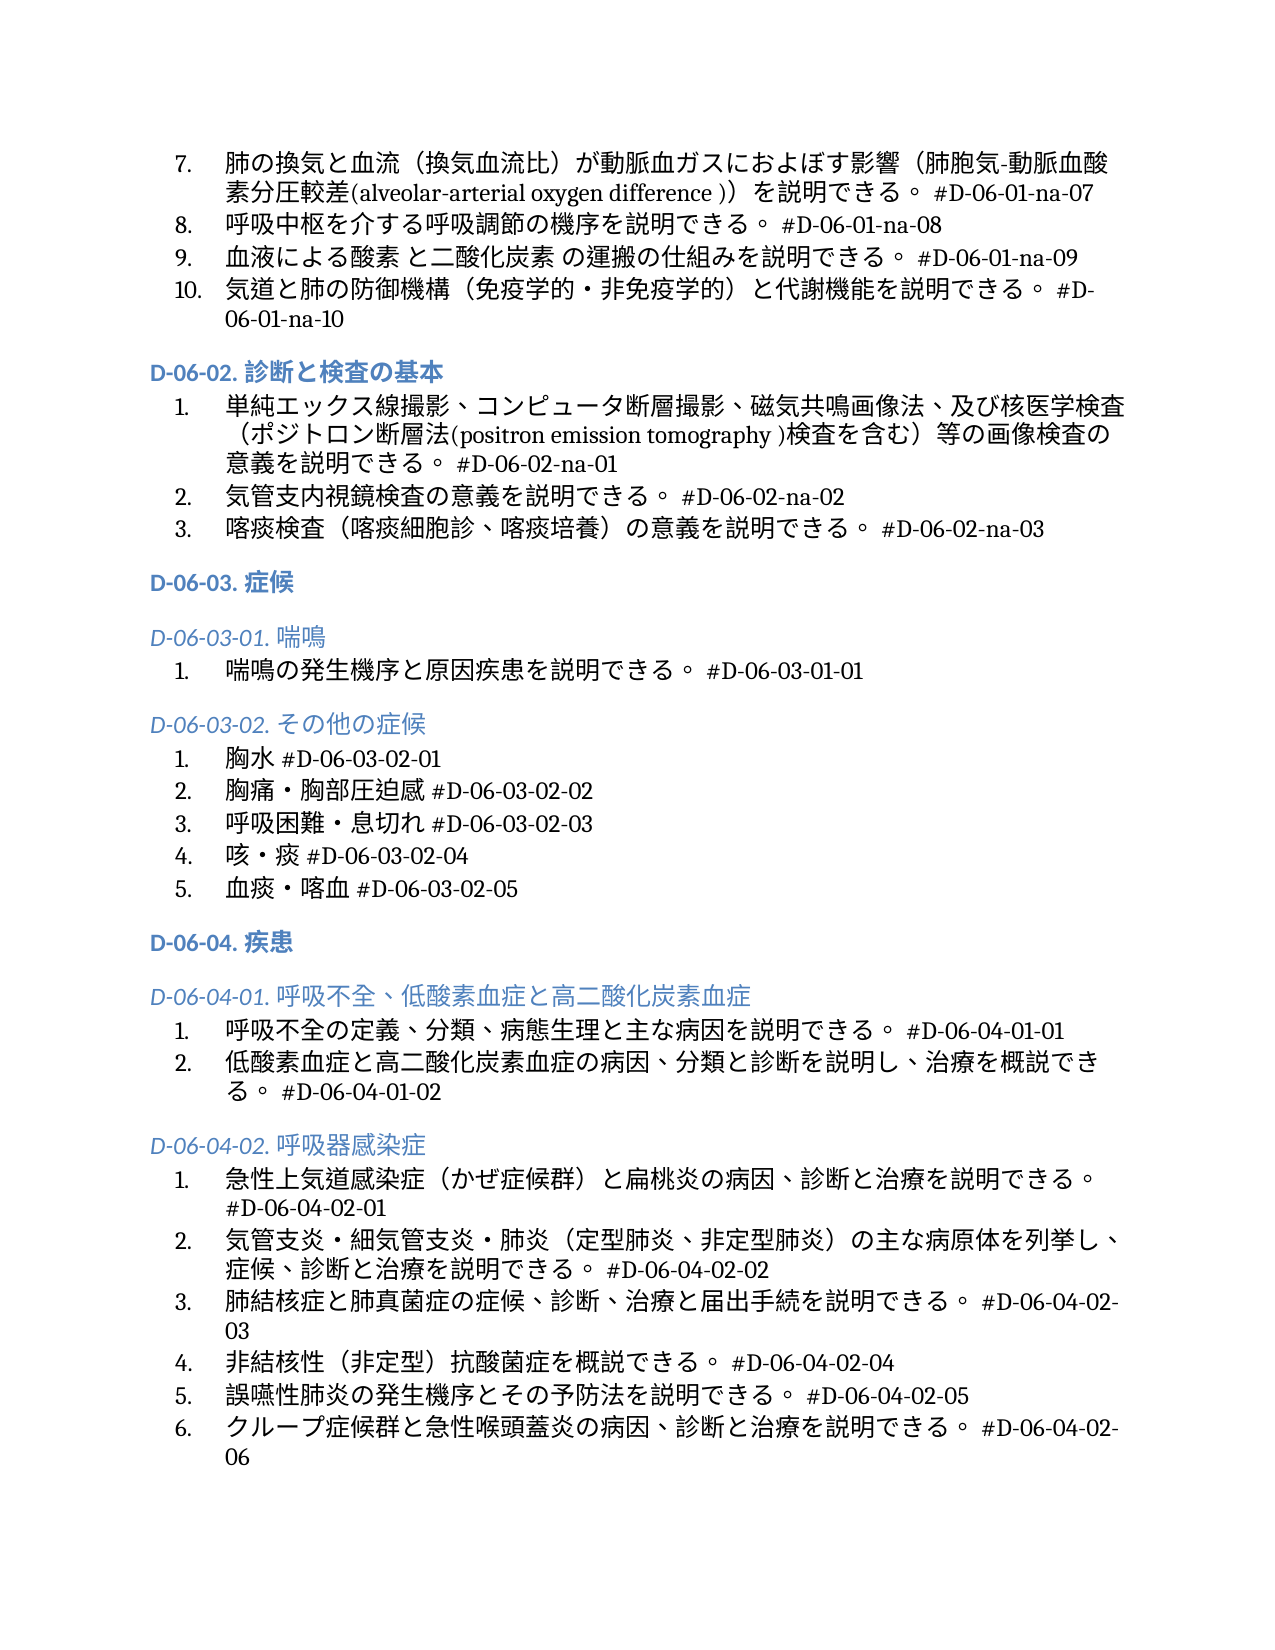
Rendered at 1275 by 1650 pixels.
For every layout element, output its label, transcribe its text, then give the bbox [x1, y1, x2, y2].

list 呼吸中枢を介する呼吸調節の機序を説明できる。 #D-06-01-na-08 [175, 211, 1125, 240]
list クループ症候群と急性喉頭蓋炎の病因、診断と治療を説明できる。 #D-06-04-02-06 [175, 1414, 1125, 1472]
list 血痰・喀血 #D-06-03-02-05 [175, 874, 1125, 903]
subtitle D-06-04. 疾患 [150, 924, 1125, 958]
list 血液による酸素 と二酸化炭素 の運搬の仕組みを説明できる。 #D-06-01-na-09 [175, 244, 1125, 272]
list 胸水 #D-06-03-02-01 [175, 744, 1125, 773]
list 気管支内視鏡検査の意義を説明できる。 #D-06-02-na-02 [175, 482, 1125, 511]
list 気管支炎・細気管支炎・肺炎（定型肺炎、非定型肺炎）の主な病原体を列挙し、症候、診断と治療を説明できる。 #D-06-04-02-02 [175, 1227, 1125, 1284]
list 喘鳴の発生機序と原因疾患を説明できる。 #D-06-03-01-01 [175, 657, 1125, 686]
list 胸痛・胸部圧迫感 #D-06-03-02-02 [175, 777, 1125, 806]
list 非結核性（非定型）抗酸菌症を概説できる。 #D-06-04-02-04 [175, 1349, 1125, 1378]
list 肺結核症と肺真菌症の症候、診断、治療と届出手続を説明できる。 #D-06-04-02-03 [175, 1288, 1125, 1346]
list 誤嚥性肺炎の発生機序とその予防法を説明できる。 #D-06-04-02-05 [175, 1382, 1125, 1411]
subtitle D-06-02. 診断と検査の基本 [150, 354, 1125, 389]
list 呼吸困難・息切れ #D-06-03-02-03 [175, 809, 1125, 838]
subtitle D-06-03. 症候 [150, 564, 1125, 598]
list 呼吸不全の定義、分類、病態生理と主な病因を説明できる。 #D-06-04-01-01 [175, 1017, 1125, 1046]
list 低酸素血症と高二酸化炭素血症の病因、分類と診断を説明し、治療を概説できる。 #D-06-04-01-02 [175, 1049, 1125, 1107]
list 単純エックス線撮影、コンピュータ断層撮影、磁気共鳴画像法、及び核医学検査（ポジトロン断層法(positron emission tomography )検査を含む）等の画像検査の意義を説明できる。 #D-06-02-na-01 [175, 392, 1125, 479]
list 咳・痰 #D-06-03-02-04 [175, 842, 1125, 871]
subtitle D-06-04-01. 呼吸不全、低酸素血症と高二酸化炭素血症 [150, 979, 1125, 1013]
list 急性上気道感染症（かぜ症候群）と扁桃炎の病因、診断と治療を説明できる。 #D-06-04-02-01 [175, 1166, 1125, 1223]
list 肺の換気と血流（換気血流比）が動脈血ガスにおよぼす影響（肺胞気-動脈血酸素分圧較差(alveolar-arterial oxygen difference )）を説明できる。 #D-06-01-na-07 [175, 150, 1125, 207]
list 喀痰検査（喀痰細胞診、喀痰培養）の意義を説明できる。 #D-06-02-na-03 [175, 515, 1125, 544]
subtitle D-06-03-02. その他の症候 [150, 707, 1125, 741]
subtitle D-06-04-02. 呼吸器感染症 [150, 1128, 1125, 1162]
subtitle D-06-03-01. 喘鳴 [150, 619, 1125, 653]
list 気道と肺の防御機構（免疫学的・非免疫学的）と代謝機能を説明できる。 #D-06-01-na-10 [175, 276, 1125, 334]
